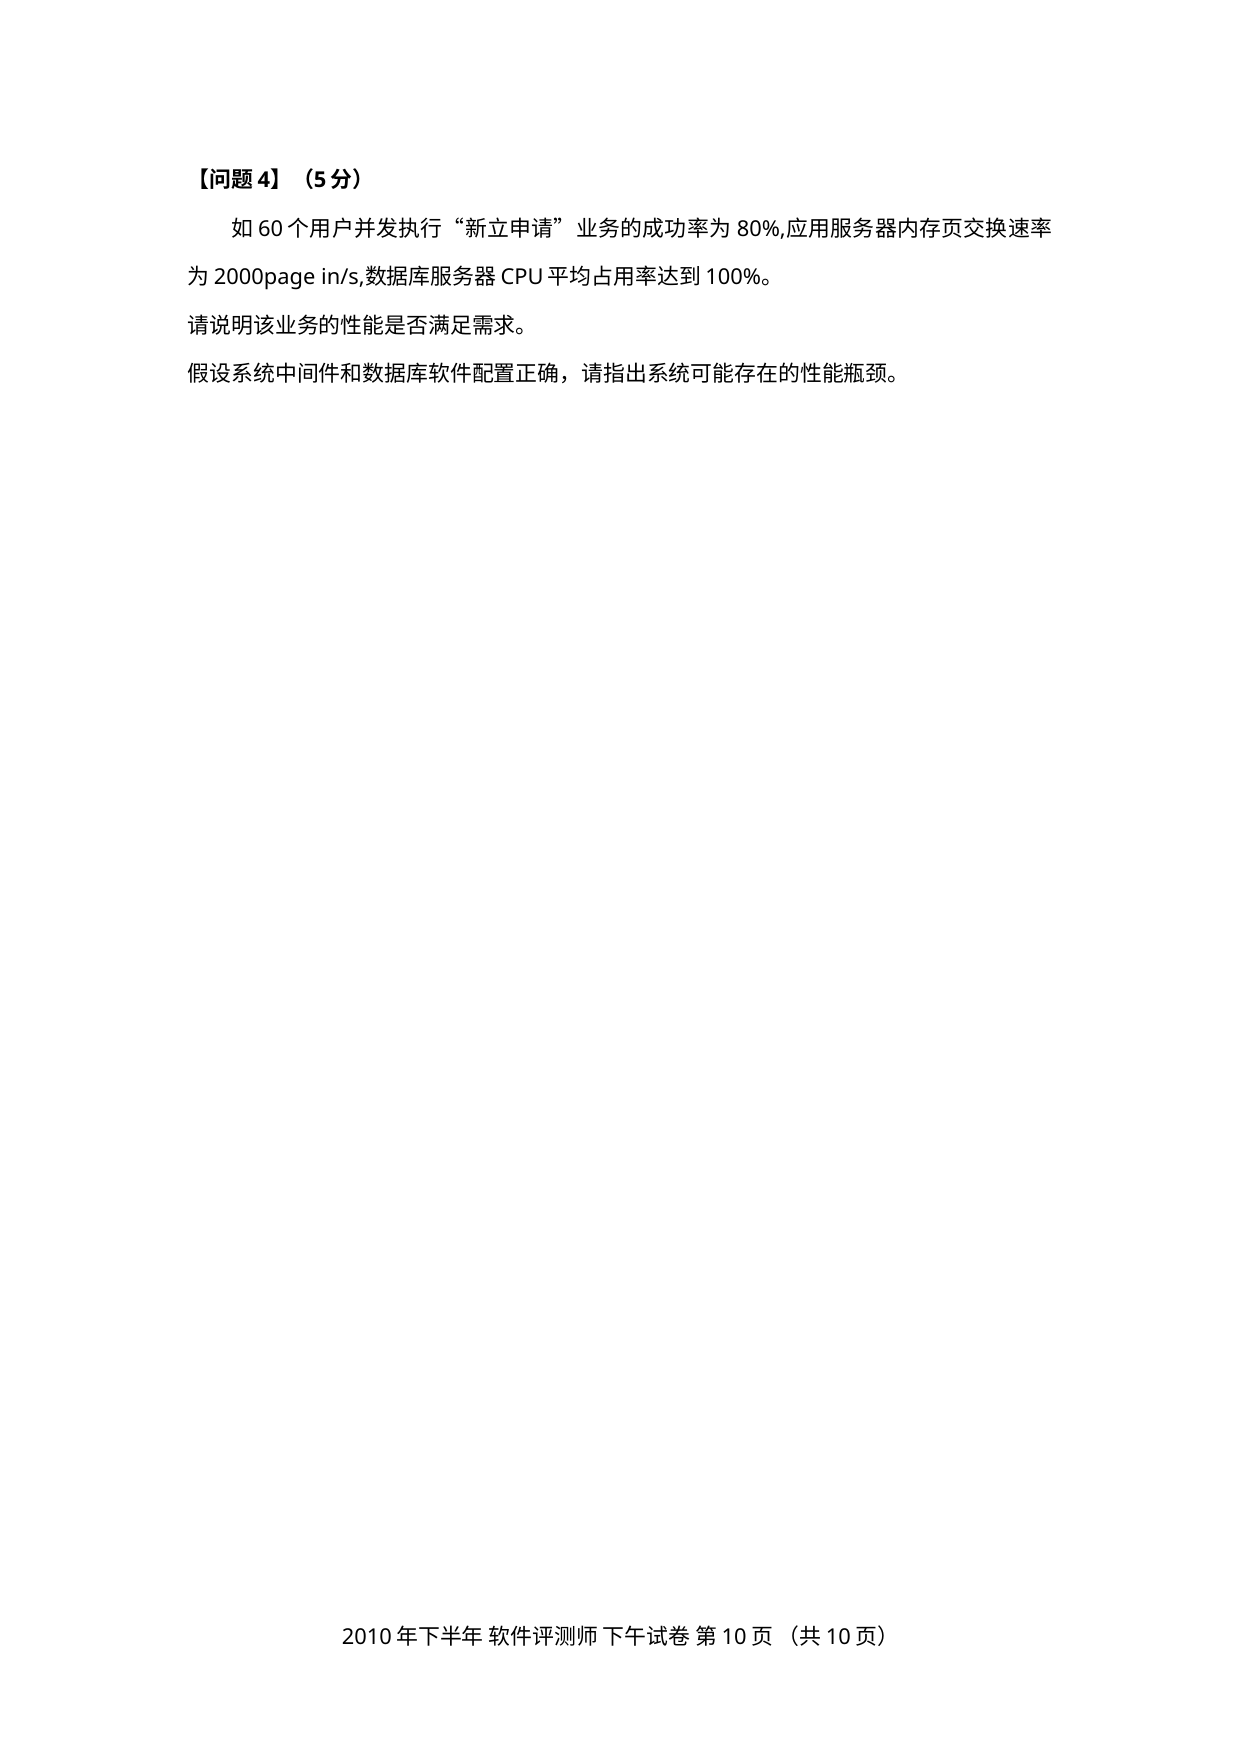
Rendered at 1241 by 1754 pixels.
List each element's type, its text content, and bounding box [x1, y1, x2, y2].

text 假设系统中间件和数据库软件配置正确，请指出系统可能存在的性能瓶颈。 [187, 356, 1053, 388]
text 【问题4】（5分） [187, 162, 1053, 194]
text 如60个用户并发执行“新立申请”业务的成功率为80%,应用服务器内存页交换速率为2000page in/s,数据库服务器CPU平均占用率达到100%。 [187, 210, 1053, 292]
text 请说明该业务的性能是否满足需求。 [187, 307, 1053, 340]
